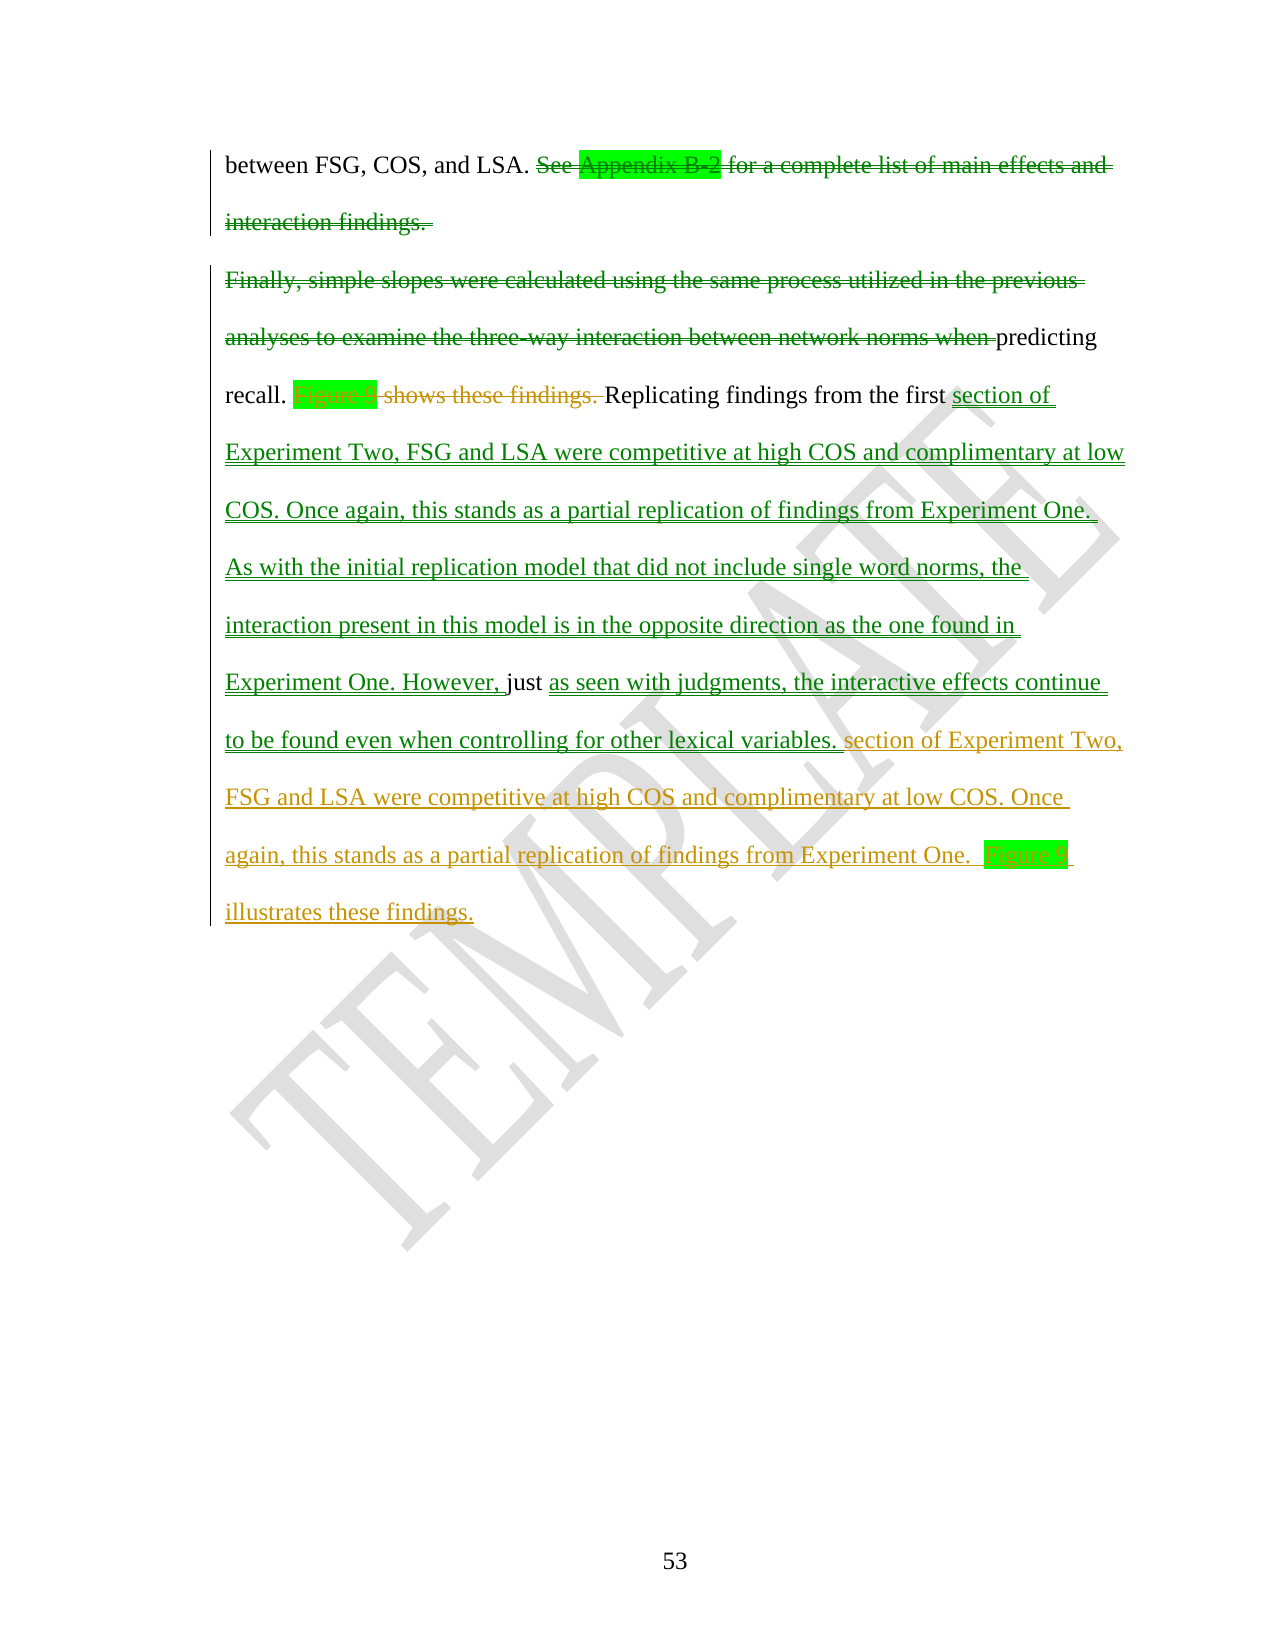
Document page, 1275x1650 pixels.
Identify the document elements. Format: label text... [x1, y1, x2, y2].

text predicting recall. Replicating findings from the first [225, 265, 1125, 462]
text predicting recall. Replicating findings from the first [225, 466, 1125, 926]
